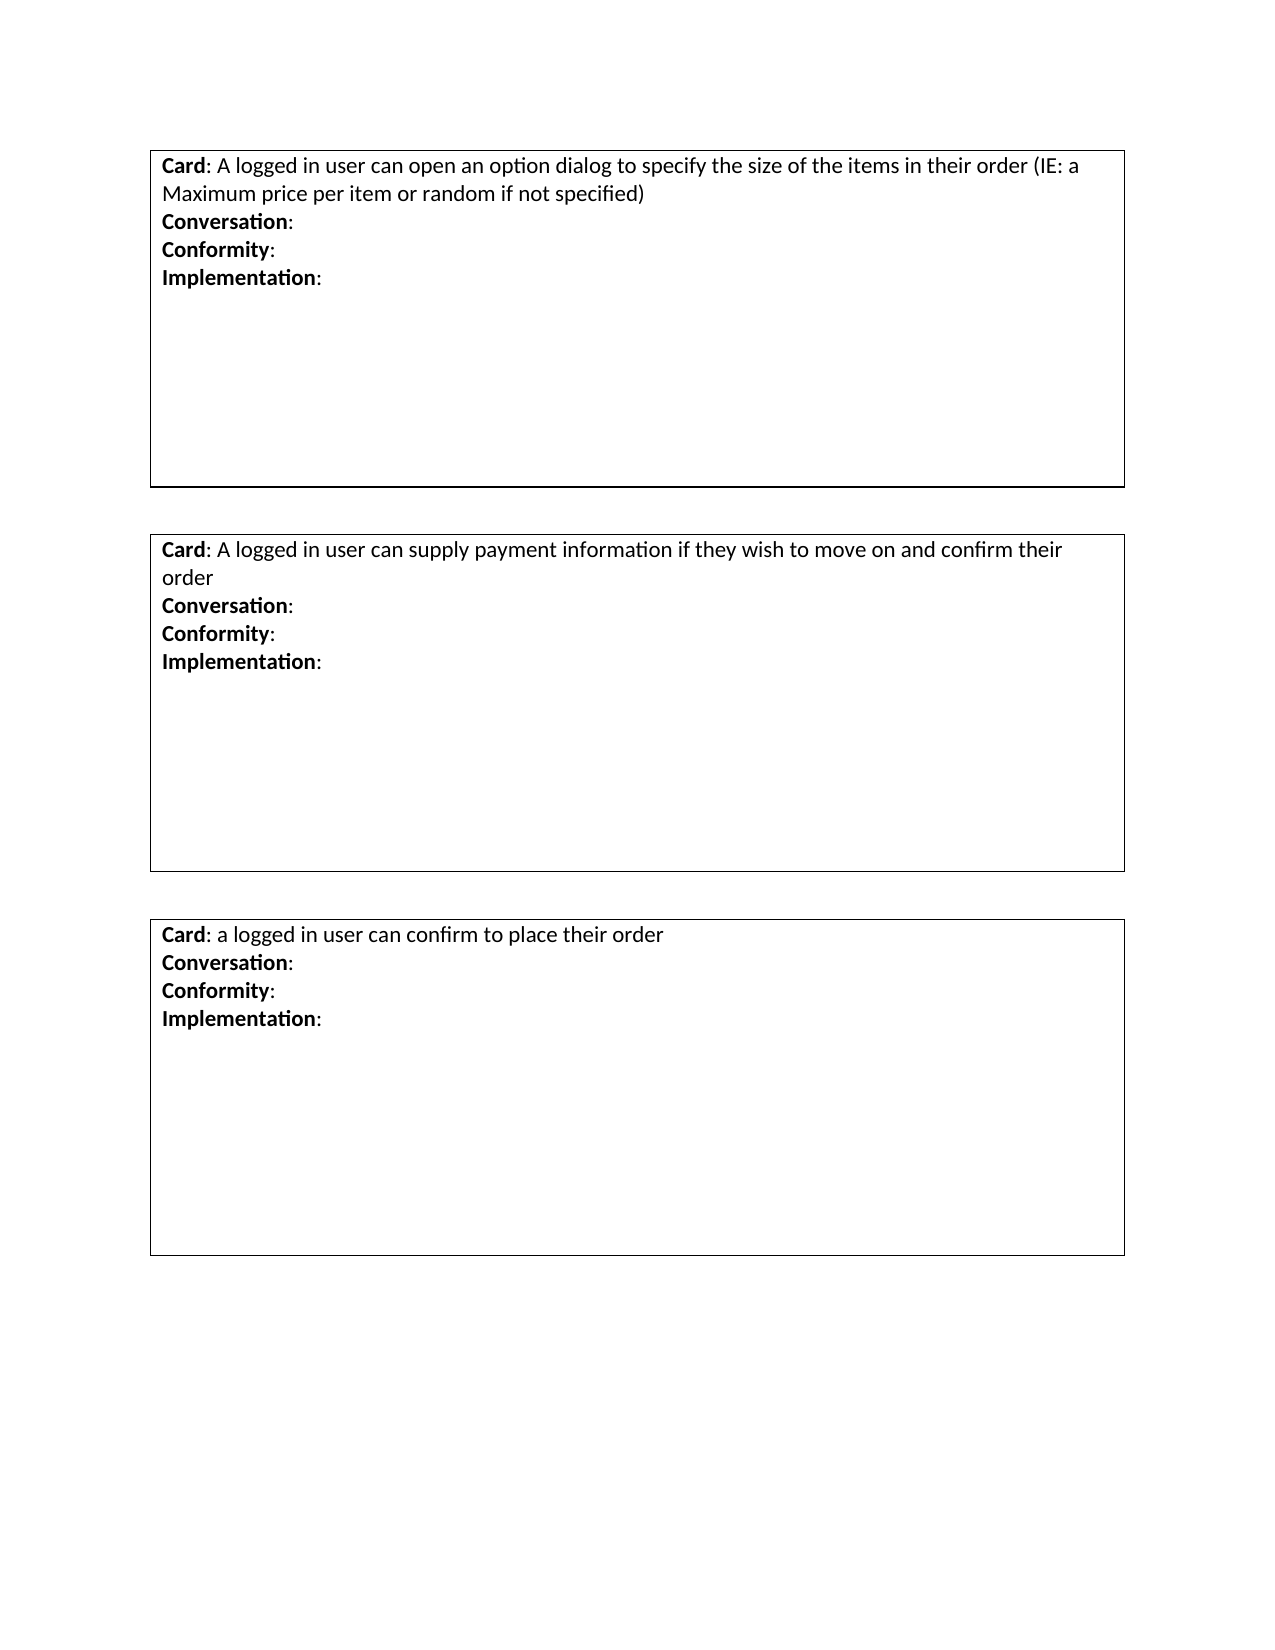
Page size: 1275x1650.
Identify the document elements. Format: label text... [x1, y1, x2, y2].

table_header Card: A logged in user can supply payment information if they wish to move on and confirm their order Conversation: Conformity: Implementation: [151, 535, 1124, 871]
table_header Card: a logged in user can confirm to place their order Conversation: Conformity: Implementation: [151, 920, 1124, 1255]
table_header Card: A logged in user can open an option dialog to specify the size of the items in their order (IE: a Maximum price per item or random if not specified) Conversation: Conformity: Implementation: [151, 151, 1124, 486]
